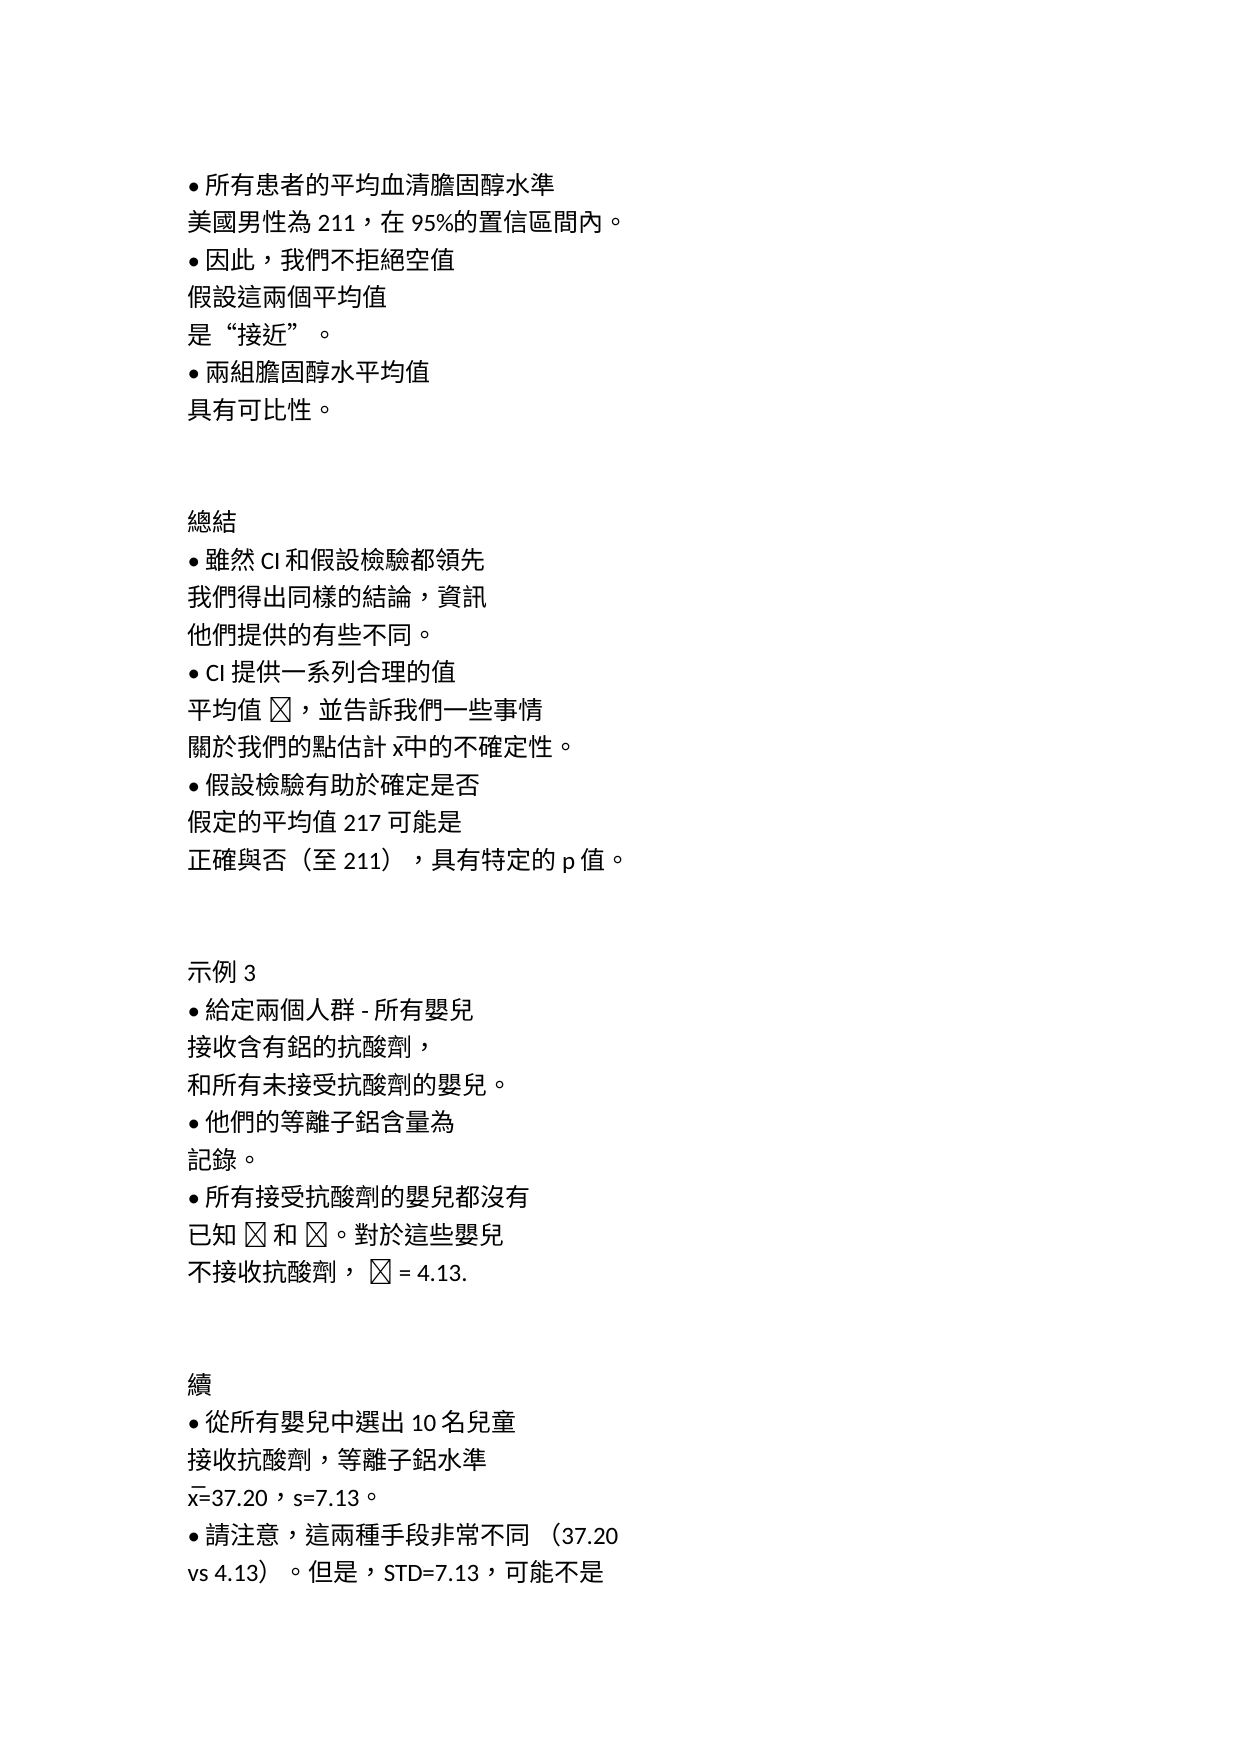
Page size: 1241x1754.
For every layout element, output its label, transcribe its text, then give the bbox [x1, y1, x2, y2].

text 假定的平均值 217 可能是 [187, 802, 1053, 839]
text 不接收抗酸劑，  = 4.13. [187, 1252, 1053, 1289]
text 和所有未接受抗酸劑的嬰兒。 [187, 1064, 1053, 1102]
text 是“接近”。 [187, 314, 1053, 352]
text 關於我們的點估計x̅中的不確定性。 [187, 727, 1053, 764]
text 正確與否（至 211），具有特定的 p 值。 [187, 839, 1053, 877]
text 記錄。 [187, 1139, 1053, 1177]
text 示例 3 [187, 952, 1053, 989]
text • CI 提供一系列合理的值 [187, 652, 1053, 689]
text 接收含有鋁的抗酸劑， [187, 1027, 1053, 1064]
text • 所有接受抗酸劑的嬰兒都沒有 [187, 1177, 1053, 1214]
text • 所有患者的平均血清膽固醇水準 [187, 164, 1053, 202]
text vs 4.13）。但是，STD=7.13，可能不是 [187, 1552, 1053, 1589]
text • 雖然CI和假設檢驗都領先 [187, 539, 1053, 577]
text 我們得出同樣的結論，資訊 [187, 577, 1053, 614]
text • 給定兩個人群 - 所有嬰兒 [187, 989, 1053, 1027]
text • 請注意，這兩種手段非常不同 （37.20 [187, 1514, 1053, 1552]
text • 從所有嬰兒中選出10名兒童 [187, 1402, 1053, 1439]
text 已知  和 。對於這些嬰兒 [187, 1214, 1053, 1252]
text • 兩組膽固醇水平均值 [187, 352, 1053, 389]
text 假設這兩個平均值 [187, 277, 1053, 314]
text 美國男性為211，在95%的置信區間內。 [187, 202, 1053, 239]
text 平均值 ，並告訴我們一些事情 [187, 689, 1053, 727]
text • 假設檢驗有助於確定是否 [187, 764, 1053, 802]
text 具有可比性。 [187, 389, 1053, 427]
text 他們提供的有些不同。 [187, 614, 1053, 652]
text x̅=37.20，s=7.13。 [187, 1477, 1053, 1514]
text 接收抗酸劑，等離子鋁水準 [187, 1439, 1053, 1477]
text • 他們的等離子鋁含量為 [187, 1102, 1053, 1139]
text 總結 [187, 502, 1053, 539]
text • 因此，我們不拒絕空值 [187, 239, 1053, 277]
text 續 [187, 1364, 1053, 1402]
